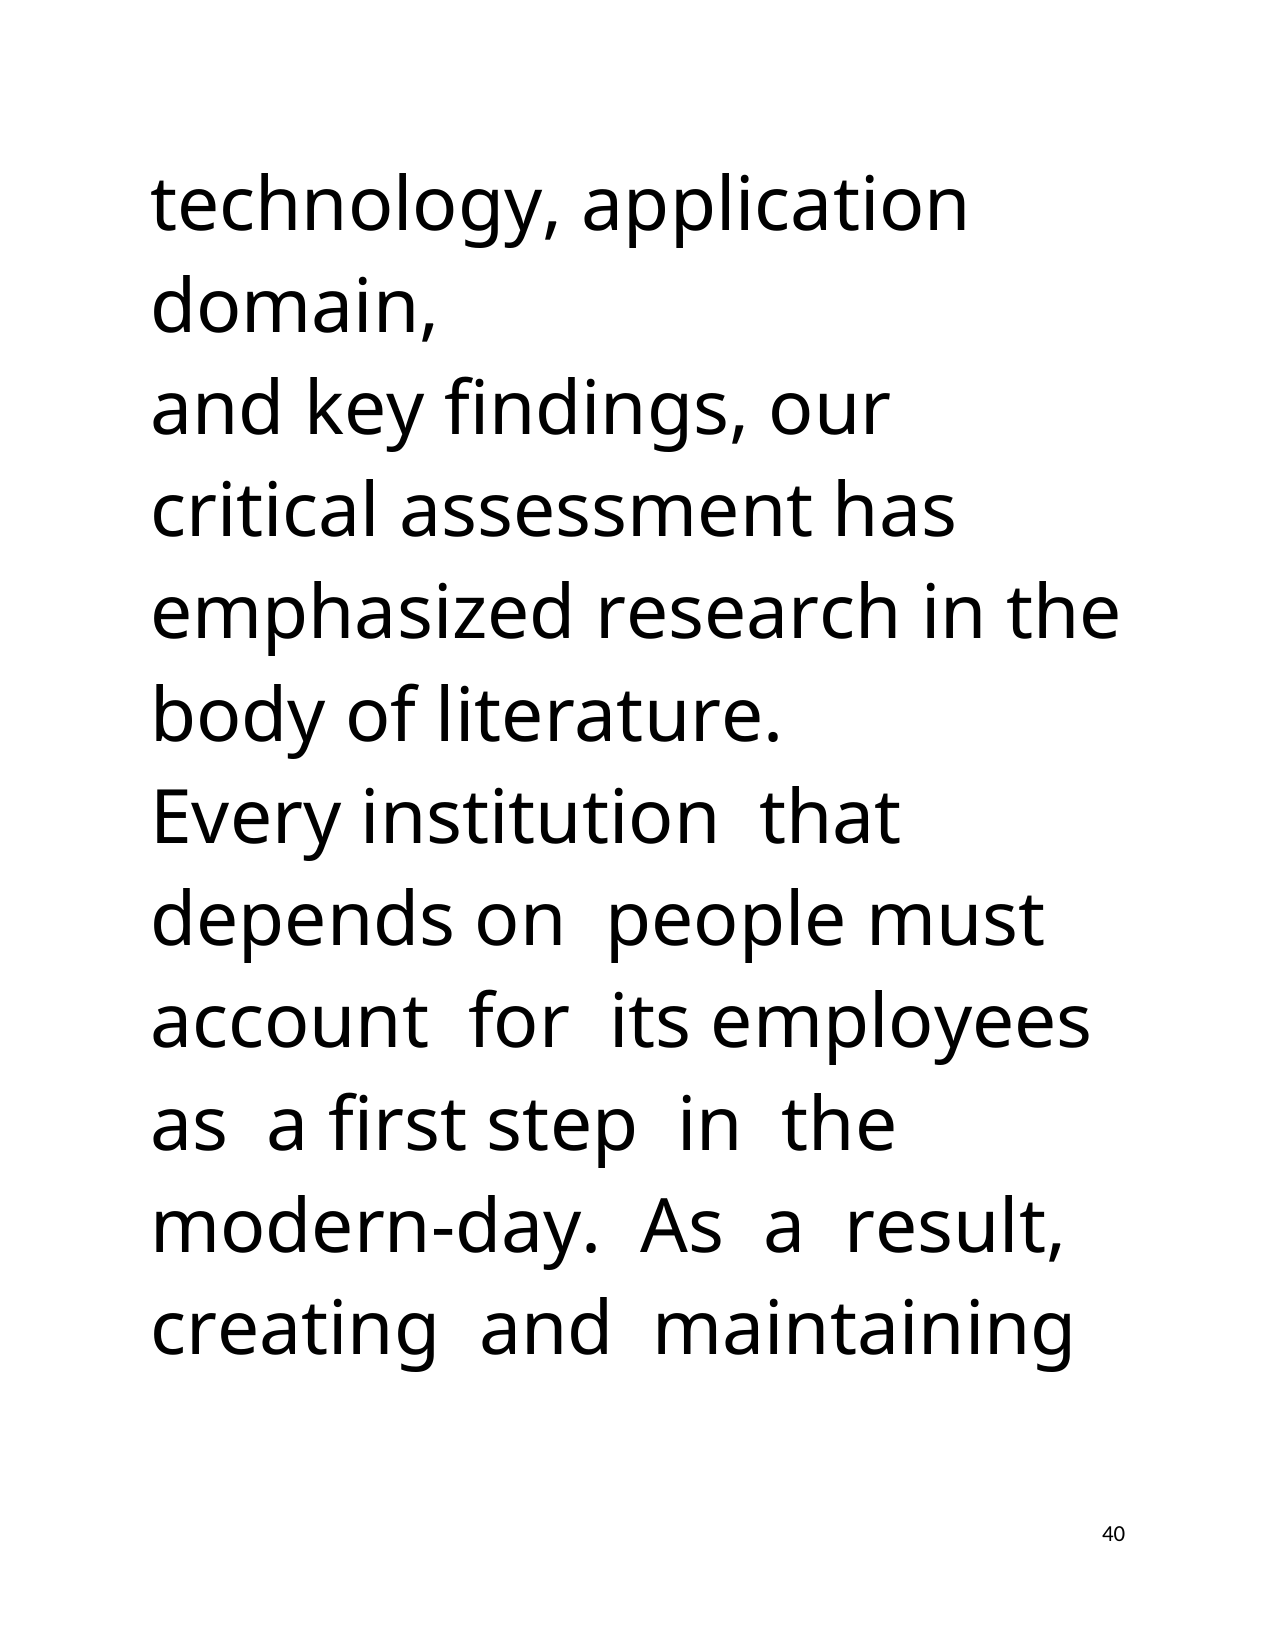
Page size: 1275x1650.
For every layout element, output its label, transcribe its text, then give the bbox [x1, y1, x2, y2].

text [150, 1172, 1125, 1376]
text and key findings, our critical assessment has emphasized research in the body of literature. [150, 354, 1125, 763]
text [150, 150, 1125, 354]
text Every institution that depends on people must account for its employees as a first step in the [150, 763, 1125, 1172]
